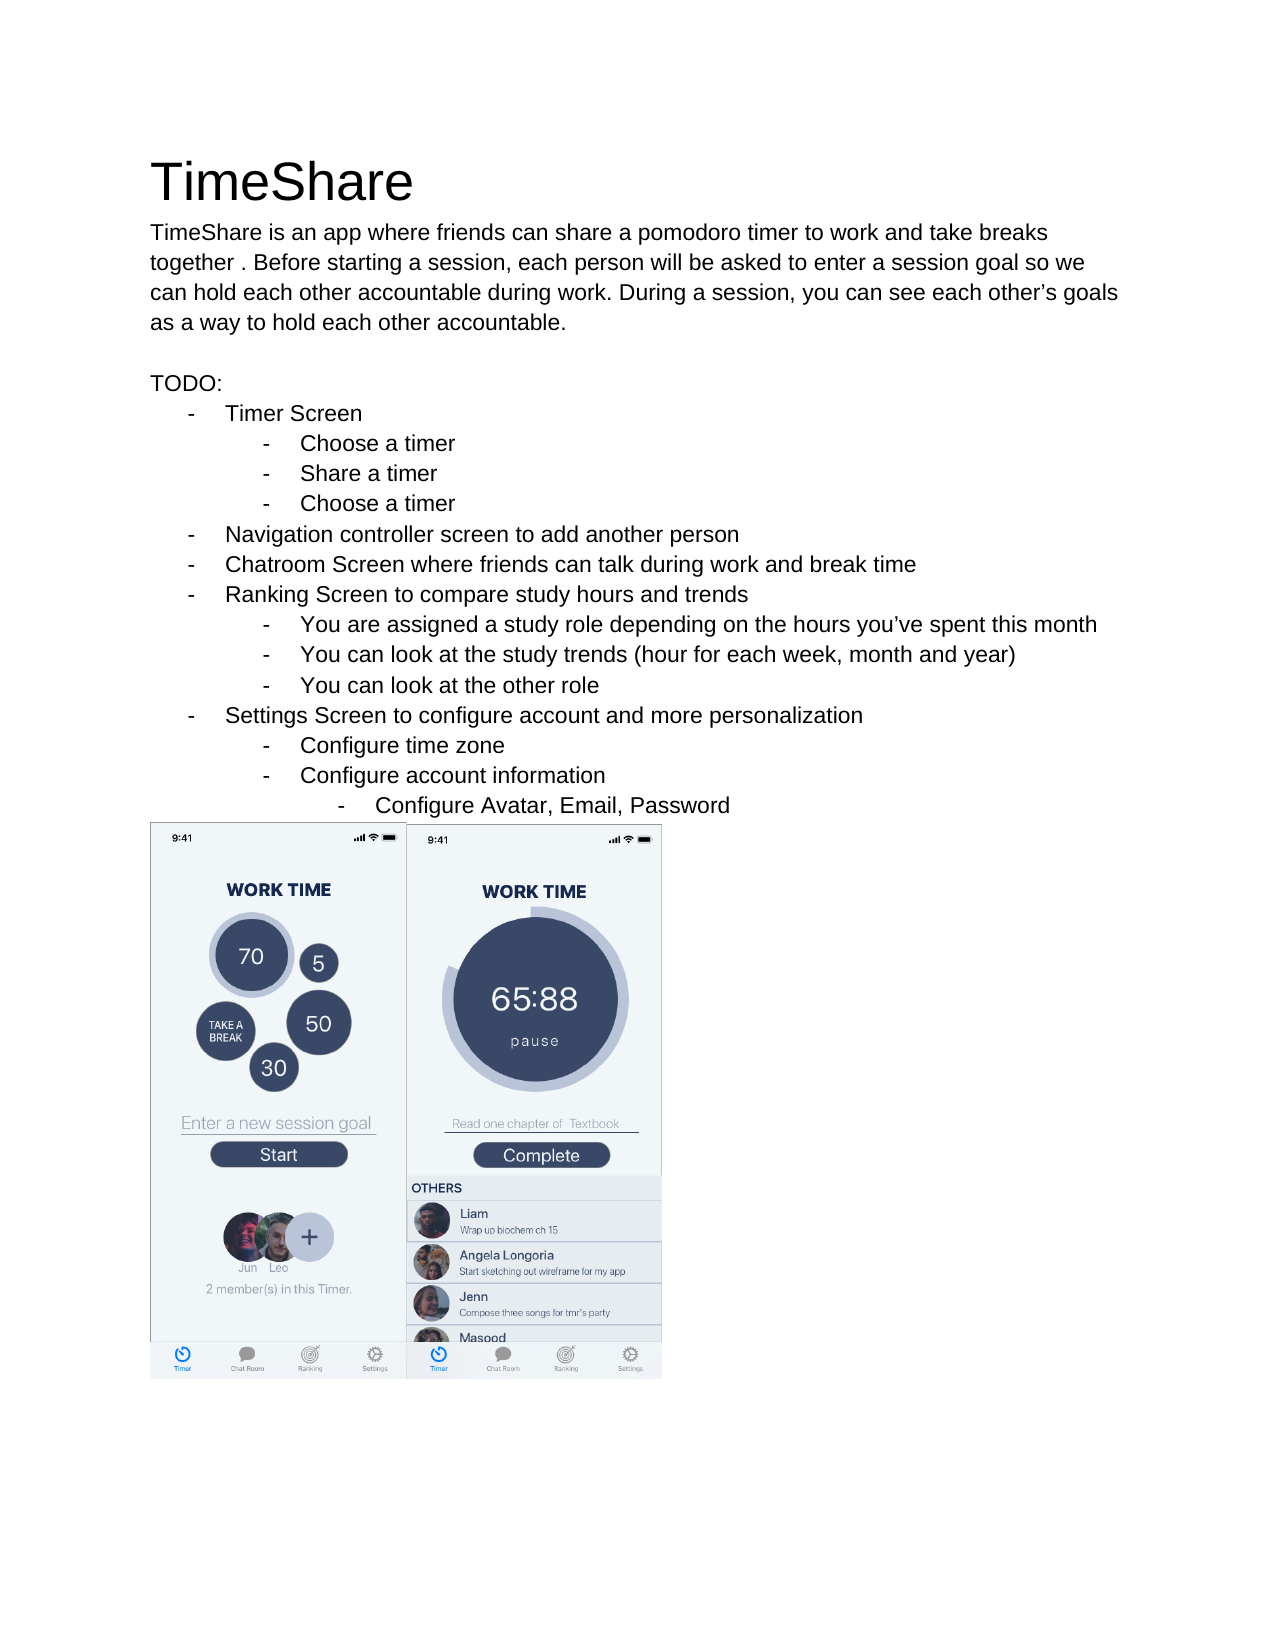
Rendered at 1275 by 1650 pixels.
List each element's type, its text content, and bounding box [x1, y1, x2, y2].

list Configure account information [262, 762, 1125, 789]
list You can look at the other role [262, 672, 1125, 698]
list Choose a timer [262, 490, 1125, 517]
picture [150, 822, 662, 1379]
list You are assigned a study role depending on the hours you’ve spent this month [262, 611, 1125, 638]
list Chatroom Screen where friends can talk during work and break time [187, 551, 1125, 577]
list Choose a timer [262, 430, 1125, 456]
list Timer Screen [187, 400, 1125, 426]
title TimeShare [150, 150, 1125, 212]
text TimeShare is an app where friends can share a pomodoro timer to work and take breaks together . Before starting a session, each person will be asked to enter a session goal so we can hold each other accountable during work. During a session, you can see each other’s goals as a way to hold each other accountable. [150, 218, 1125, 336]
list You can look at the study trends (hour for each week, month and year) [262, 641, 1125, 668]
list Navigation controller screen to add another person [187, 521, 1125, 547]
list Configure time zone [262, 732, 1125, 758]
list Configure Avatar, Email, Password [337, 792, 1125, 819]
list Settings Screen to configure account and more personalization [187, 702, 1125, 728]
list Ranking Screen to compare study hours and trends [187, 581, 1125, 607]
text TODO: [150, 369, 1125, 396]
list Share a timer [262, 460, 1125, 487]
